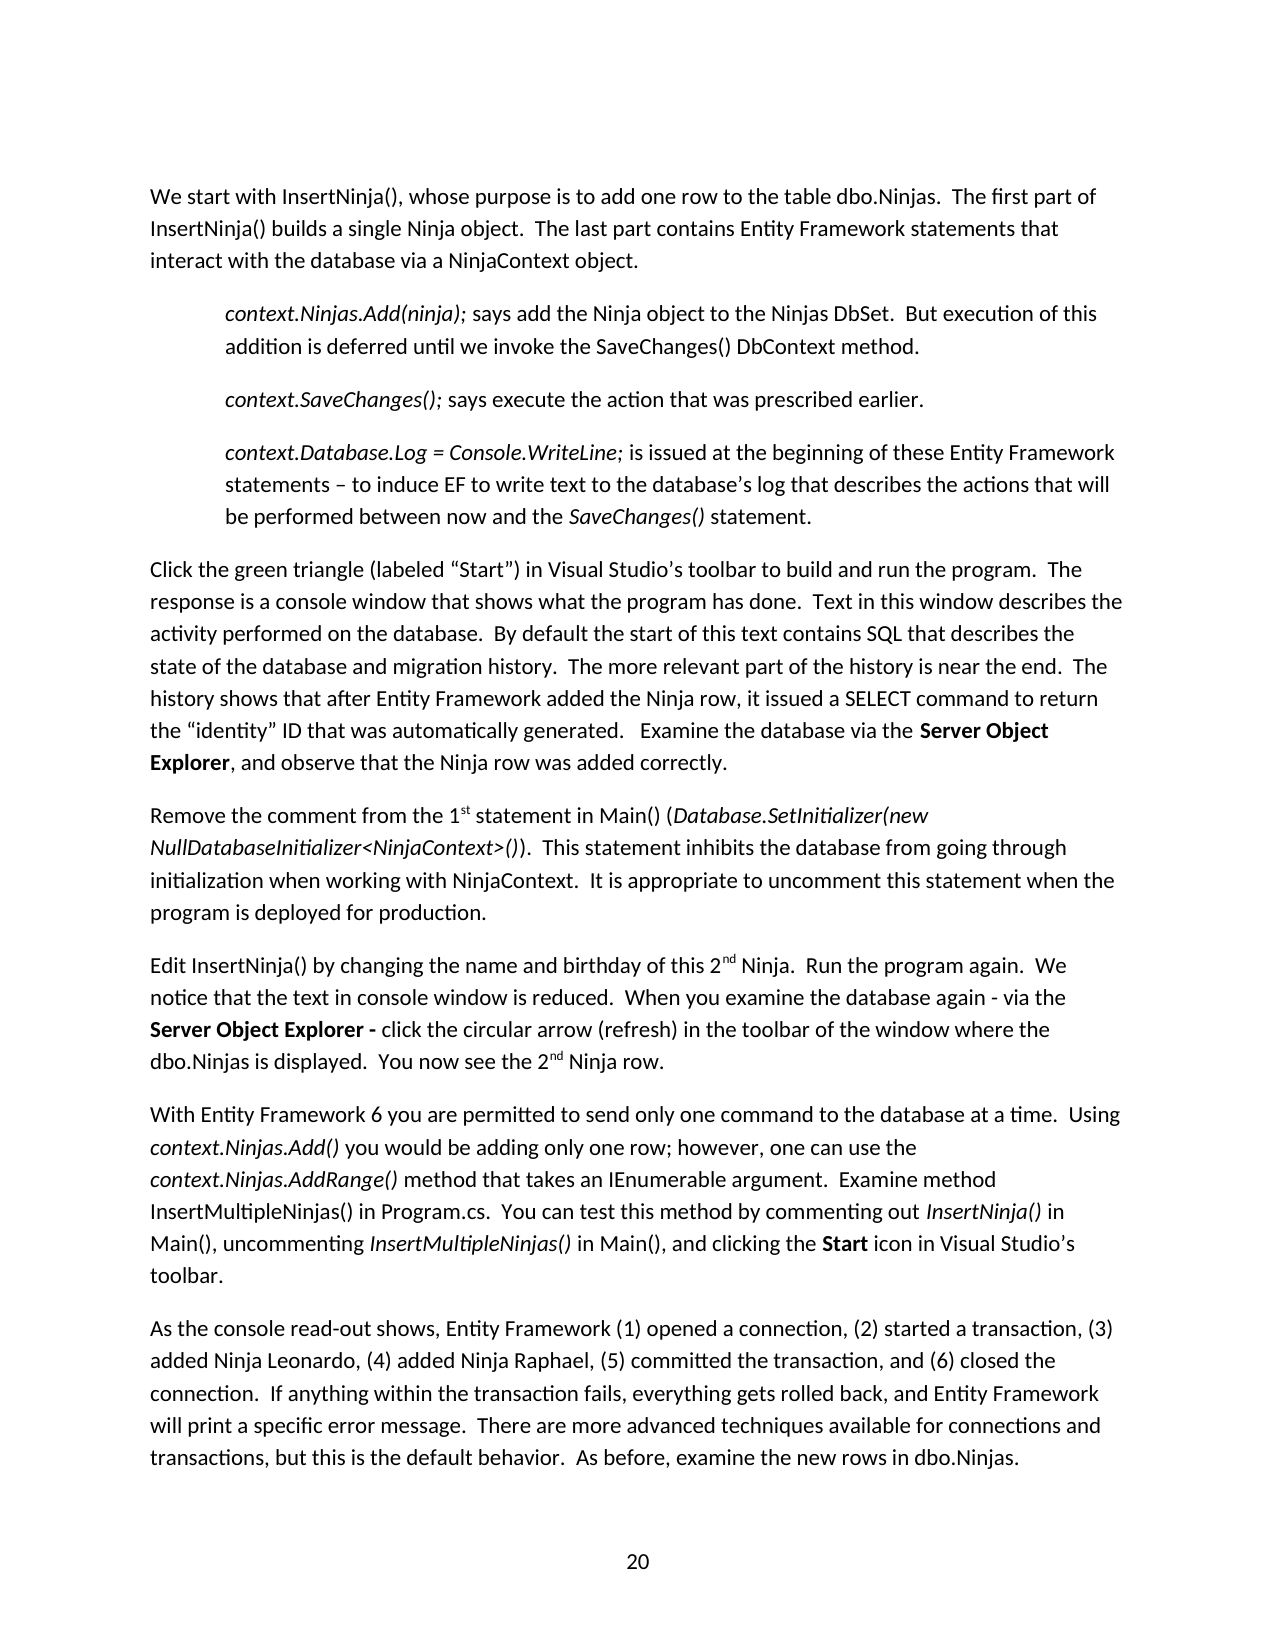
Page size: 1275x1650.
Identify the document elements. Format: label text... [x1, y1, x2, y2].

text Edit InsertNinja() by changing the name and birthday of this 2nd Ninja. Run the program again. We notice that the text in console window is reduced. When you examine the database again - via the Server Object Explorer - click the circular arrow (refresh) in the toolbar of the window where the dbo.Ninjas is displayed. You now see the 2nd Ninja row. [150, 951, 1125, 1076]
text Click the green triangle (labeled “Start”) in Visual Studio’s toolbar to build and run the program. The response is a console window that shows what the program has done. Text in this window describes the activity performed on the database. By default the start of this text contains SQL that describes the state of the database and migration history. The more relevant part of the history is near the end. The history shows that after Entity Framework added the Ninja row, it issued a SELECT command to return the “identity” ID that was automatically generated. Examine the database via the Server Object Explorer, and observe that the Ninja row was added correctly. [150, 555, 1125, 776]
text context.SaveChanges(); says execute the action that was prescribed earlier. [225, 385, 1125, 413]
text Remove the comment from the 1st statement in Main() (Database.SetInitializer(new NullDatabaseInitializer<NinjaContext>()). This statement inhibits the database from going through initialization when working with NinjaContext. It is appropriate to uncomment this statement when the program is deployed for production. [150, 801, 1125, 926]
